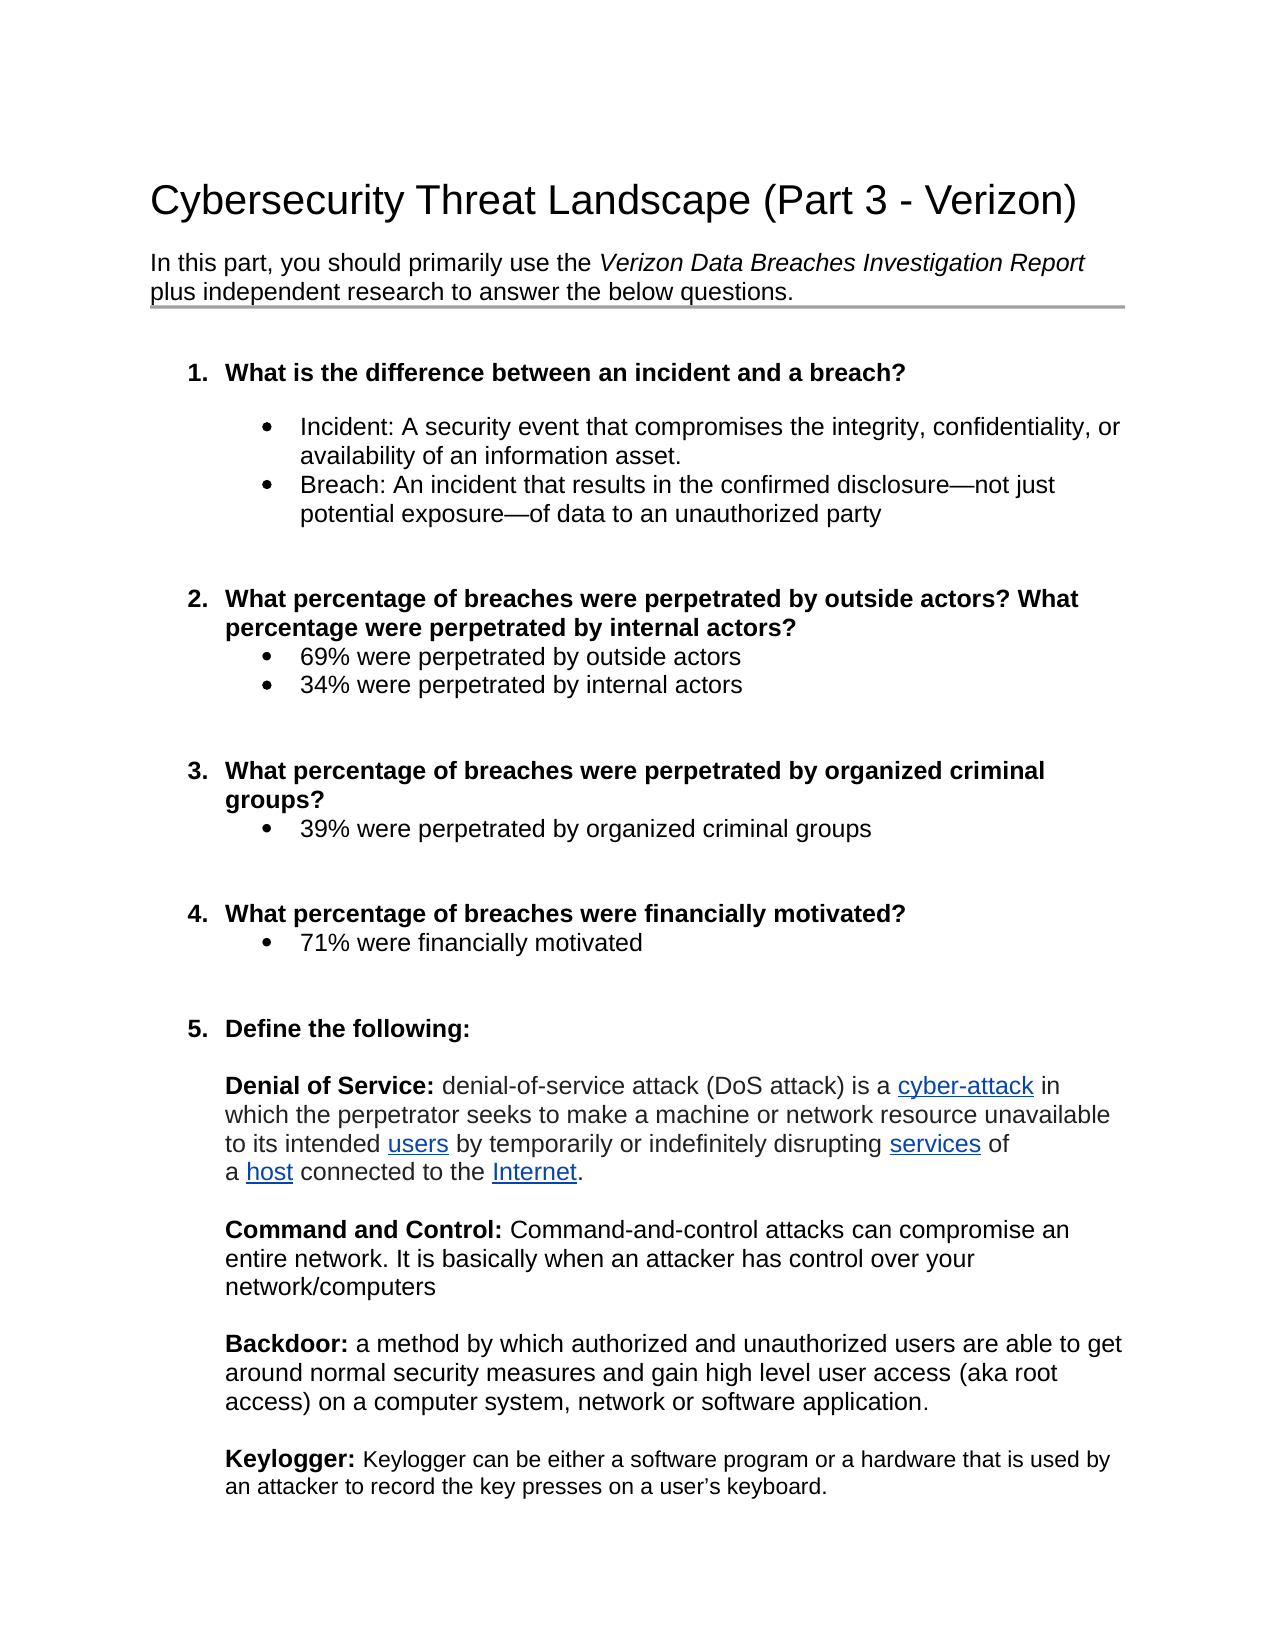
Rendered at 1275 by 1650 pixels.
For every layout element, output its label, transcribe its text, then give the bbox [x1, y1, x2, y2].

list What percentage of breaches were financially motivated? [187, 899, 1125, 928]
list What is the difference between an incident and a breach? [187, 358, 1125, 387]
list Breach: An incident that results in the confirmed disclosure—not just potential exposure—of data to an unauthorized party [262, 470, 1125, 584]
list Incident: A security event that compromises the integrity, confidentiality, or availability of an information asset. [262, 412, 1125, 470]
list What percentage of breaches were perpetrated by organized criminal groups? [187, 756, 1125, 814]
text Cybersecurity Threat Landscape (Part 3 - Verizon) [150, 175, 1125, 223]
list 71% were financially motivated [262, 928, 1125, 1014]
list 69% were perpetrated by outside actors [262, 642, 1125, 671]
list 34% were perpetrated by internal actors [262, 671, 1125, 756]
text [225, 1329, 1125, 1499]
text In this part, you should primarily use the Verizon Data Breaches Investigation Report plus independent research to answer the below questions. [150, 248, 1125, 305]
list What percentage of breaches were perpetrated by outside actors? What percentage were perpetrated by internal actors? [187, 584, 1125, 642]
list Define the following: Denial of Service: denial-of-service attack (DoS attack) is a cyber-attack in which the perpetrator seeks to make a machine or network resource unavailable to its intended users by temporarily or indefinitely disrupting services of a host connected to the Internet. Command and Control: Command-and-control attacks can compromise an entire network. It is basically when an attacker has control over your network/computers [187, 1014, 1125, 1329]
list 39% were perpetrated by organized criminal groups [262, 814, 1125, 899]
